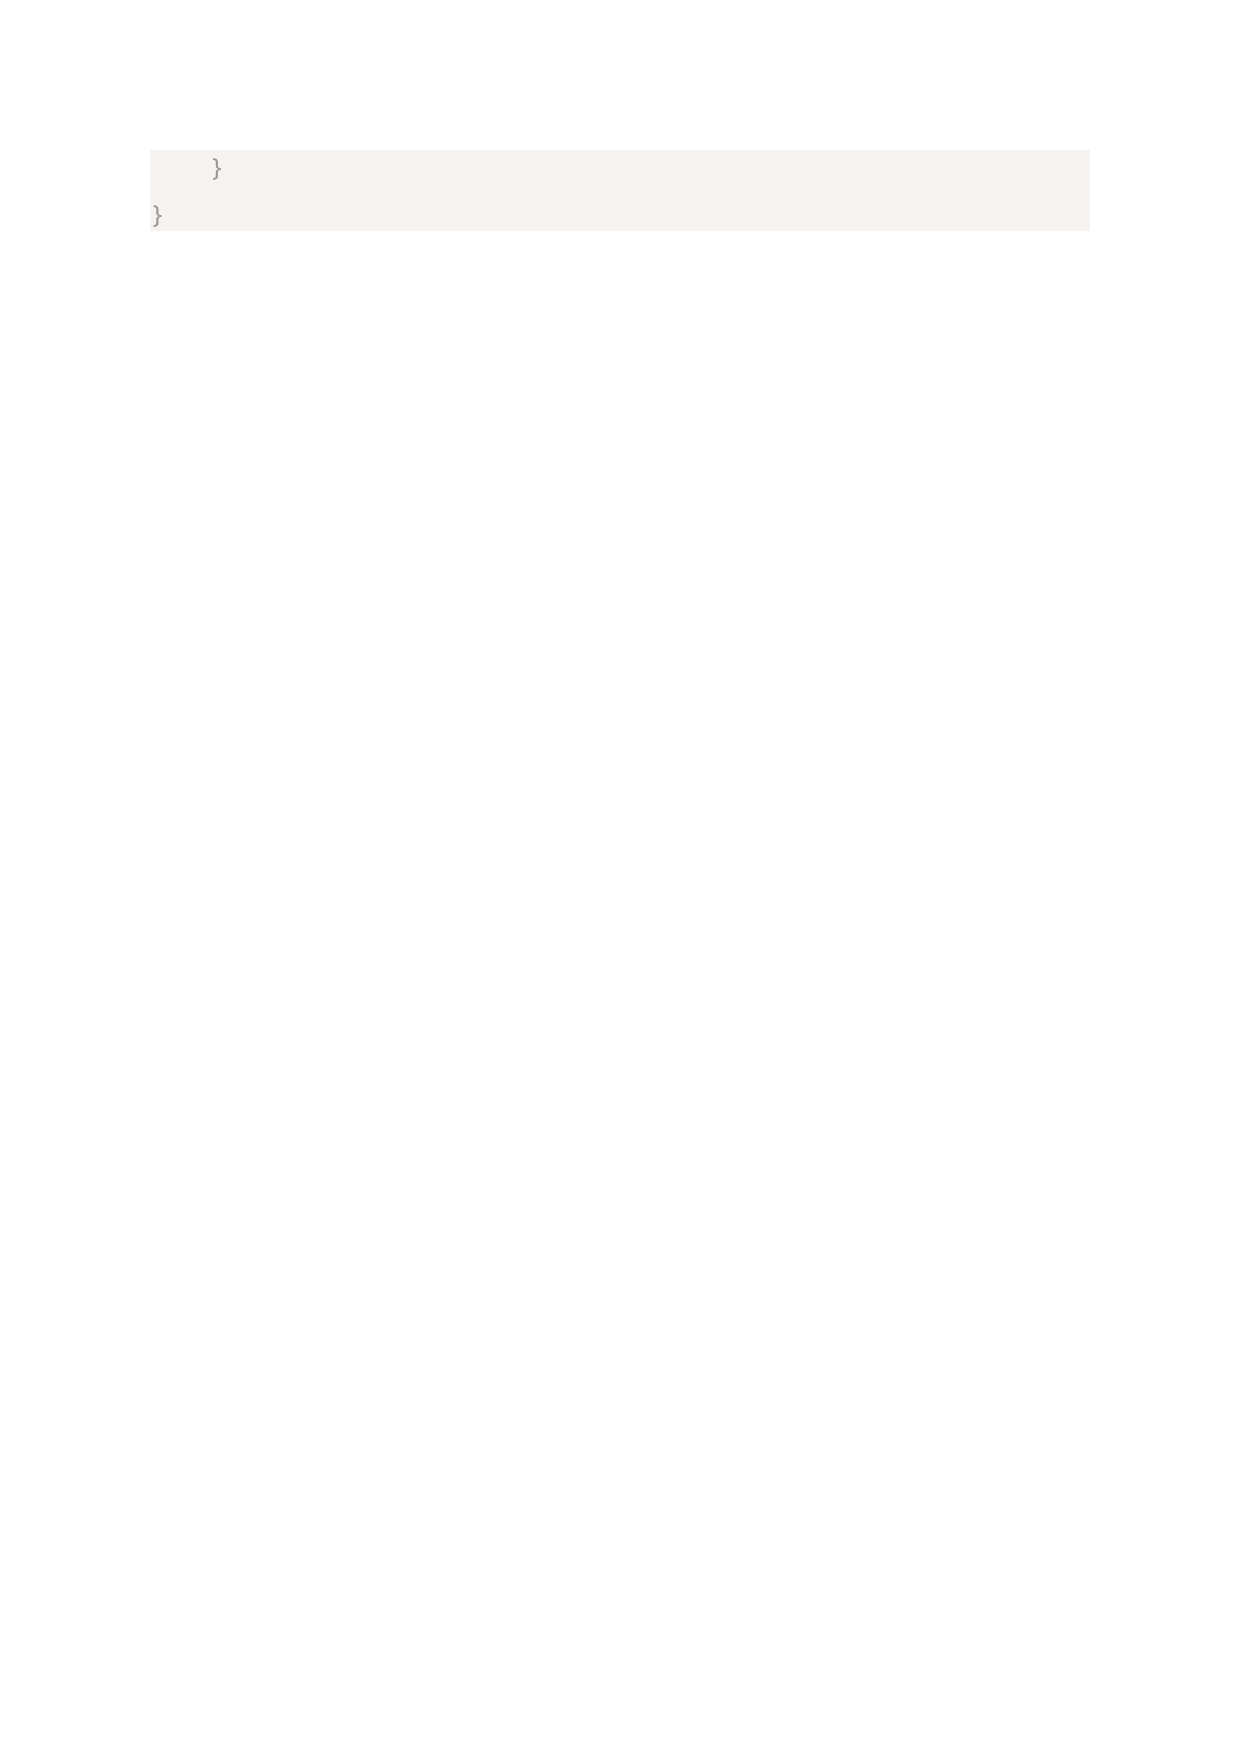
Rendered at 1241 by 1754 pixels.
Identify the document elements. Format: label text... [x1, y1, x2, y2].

text } [150, 150, 1090, 184]
text } [150, 197, 1090, 231]
